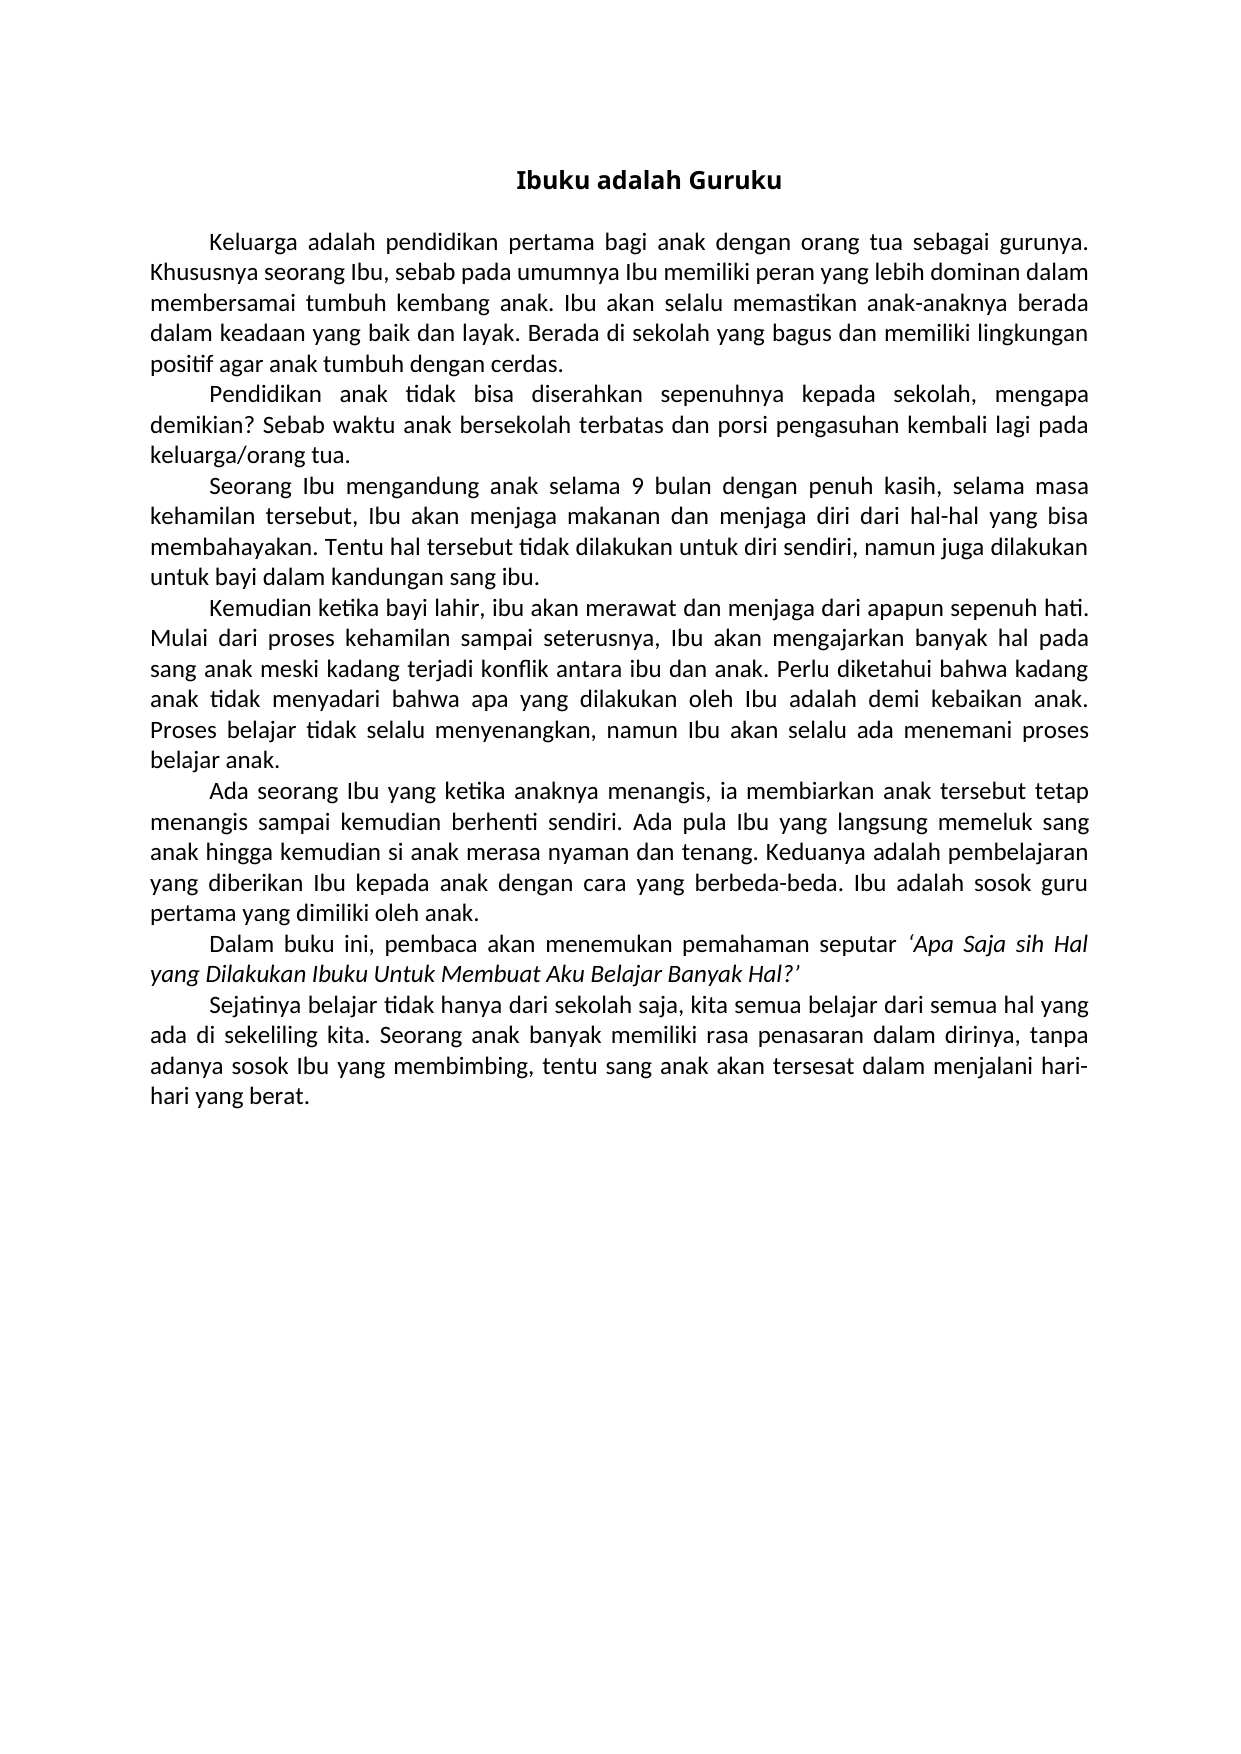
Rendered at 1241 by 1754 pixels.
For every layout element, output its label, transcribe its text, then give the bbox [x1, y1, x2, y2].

text Kemudian ketika bayi lahir, ibu akan merawat dan menjaga dari apapun sepenuh hati. Mulai dari proses kehamilan sampai seterusnya, Ibu akan mengajarkan banyak hal pada sang anak meski kadang terjadi konflik antara ibu dan anak. Perlu diketahui bahwa kadang anak tidak menyadari bahwa apa yang dilakukan oleh Ibu adalah demi kebaikan anak. Proses belajar tidak selalu menyenangkan, namun Ibu akan selalu ada menemani proses belajar anak. [150, 592, 1090, 775]
text Ibuku adalah Guruku [150, 162, 1090, 197]
text Pendidikan anak tidak bisa diserahkan sepenuhnya kepada sekolah, mengapa demikian? Sebab waktu anak bersekolah terbatas dan porsi pengasuhan kembali lagi pada keluarga/orang tua. [150, 378, 1090, 470]
text Sejatinya belajar tidak hanya dari sekolah saja, kita semua belajar dari semua hal yang ada di sekeliling kita. Seorang anak banyak memiliki rasa penasaran dalam dirinya, tanpa adanya sosok Ibu yang membimbing, tentu sang anak akan tersesat dalam menjalani hari-hari yang berat. [150, 989, 1090, 1111]
text Seorang Ibu mengandung anak selama 9 bulan dengan penuh kasih, selama masa kehamilan tersebut, Ibu akan menjaga makanan dan menjaga diri dari hal-hal yang bisa membahayakan. Tentu hal tersebut tidak dilakukan untuk diri sendiri, namun juga dilakukan untuk bayi dalam kandungan sang ibu. [150, 470, 1090, 592]
text Ada seorang Ibu yang ketika anaknya menangis, ia membiarkan anak tersebut tetap menangis sampai kemudian berhenti sendiri. Ada pula Ibu yang langsung memeluk sang anak hingga kemudian si anak merasa nyaman dan tenang. Keduanya adalah pembelajaran yang diberikan Ibu kepada anak dengan cara yang berbeda-beda. Ibu adalah sosok guru pertama yang dimiliki oleh anak. [150, 775, 1090, 928]
text Dalam buku ini, pembaca akan menemukan pemahaman seputar ‘Apa Saja sih Hal yang Dilakukan Ibuku Untuk Membuat Aku Belajar Banyak Hal?’ [150, 928, 1090, 989]
text Keluarga adalah pendidikan pertama bagi anak dengan orang tua sebagai gurunya. Khususnya seorang Ibu, sebab pada umumnya Ibu memiliki peran yang lebih dominan dalam membersamai tumbuh kembang anak. Ibu akan selalu memastikan anak-anaknya berada dalam keadaan yang baik dan layak. Berada di sekolah yang bagus dan memiliki lingkungan positif agar anak tumbuh dengan cerdas. [150, 226, 1090, 378]
